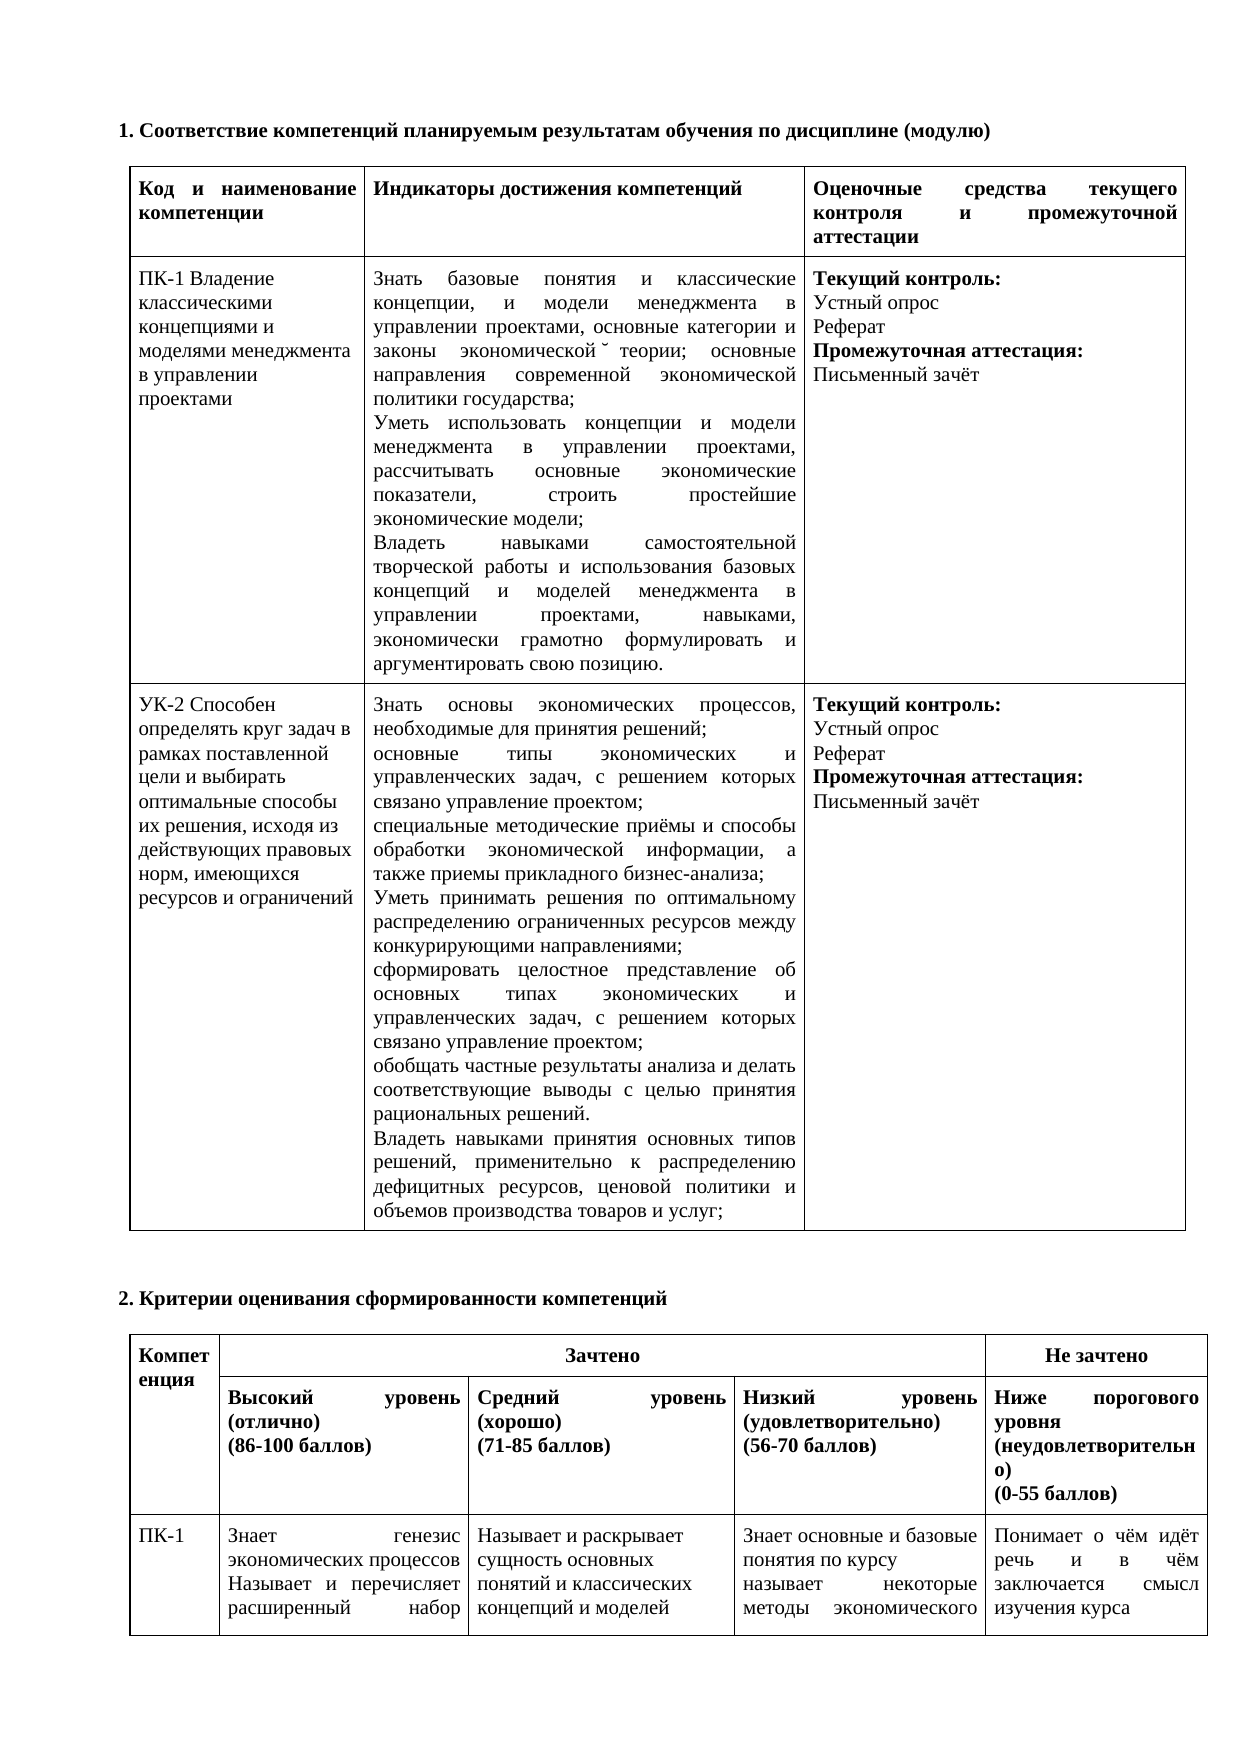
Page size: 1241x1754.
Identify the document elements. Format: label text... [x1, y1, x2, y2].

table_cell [735, 1515, 985, 1635]
table_cell Высокий уровень (отлично) (86-100 баллов) [220, 1377, 468, 1513]
text 1. Соответствие компетенций планируемым результатам обучения по дисциплине (модулю) [118, 118, 1152, 142]
table_cell УК-2 Способен определять круг задач в рамках поставленной цели и выбирать оптимальные способы их решения, исходя из действующих правовых норм, имеющихся ресурсов и ограничений [131, 684, 364, 1230]
table_cell Ниже порогового уровня (неудовлетворительно) (0-55 баллов) [986, 1377, 1207, 1513]
table_header Оценочные средства текущего контроля и промежуточной аттестации [805, 167, 1185, 256]
text 2. Критерии оценивания сформированности компетенций [118, 1286, 1152, 1310]
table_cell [469, 1515, 734, 1635]
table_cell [220, 1515, 468, 1635]
table_header Компетенция [131, 1335, 219, 1513]
table_header Не зачтено [986, 1335, 1207, 1376]
table_cell Низкий уровень (удовлетворительно) (56-70 баллов) [735, 1377, 985, 1513]
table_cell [986, 1515, 1207, 1635]
table_cell Знать основы экономических процессов, необходимые для принятия решений; основные типы экономических и управленческих задач, с решением которых связано управление проектом; специальные методические приёмы и способы обработки экономической информации, а также приемы прикладного бизнес-анализа; Уметь принимать решения по оптимальному распределению ограниченных ресурсов между конкурирующими направлениями; сформировать целостное представление об основных типах экономических и управленческих задач, с решением которых связано управление проектом; обобщать частные результаты анализа и делать соответствующие выводы с целью принятия рациональных решений. Владеть навыками принятия основных типов решений, применительно к распределению дефицитных ресурсов, ценовой политики и объемов производства товаров и услуг; [365, 684, 804, 1230]
table_cell Средний уровень (хорошо) (71-85 баллов) [469, 1377, 734, 1513]
table_cell ПК-1 Владение классическими концепциями и моделями менеджмента в управлении проектами [131, 257, 364, 683]
table_header Индикаторы достижения компетенций [365, 167, 804, 256]
table_cell ПК-1 [131, 1515, 219, 1635]
table_header Зачтено [220, 1335, 985, 1376]
table_cell Текущий контроль: Устный опрос Реферат Промежуточная аттестация: Письменный зачёт [805, 684, 1185, 1230]
table_header Код и наименование компетенции [131, 167, 364, 256]
table_cell Текущий контроль: Устный опрос Реферат Промежуточная аттестация: Письменный зачёт [805, 257, 1185, 683]
table_cell Знать базовые понятия и классические концепции, и модели менеджмента в управлении проектами, основные категории и законы экономической̆ теории; основные направления современной экономической политики государства; Уметь использовать концепции и модели менеджмента в управлении проектами, рассчитывать основные экономические показатели, строить простейшие экономические модели; Владеть навыками самостоятельной творческой работы и использования базовых концепций и моделей менеджмента в управлении проектами, навыками, экономически грамотно формулировать и аргументировать свою позицию. [365, 257, 804, 683]
